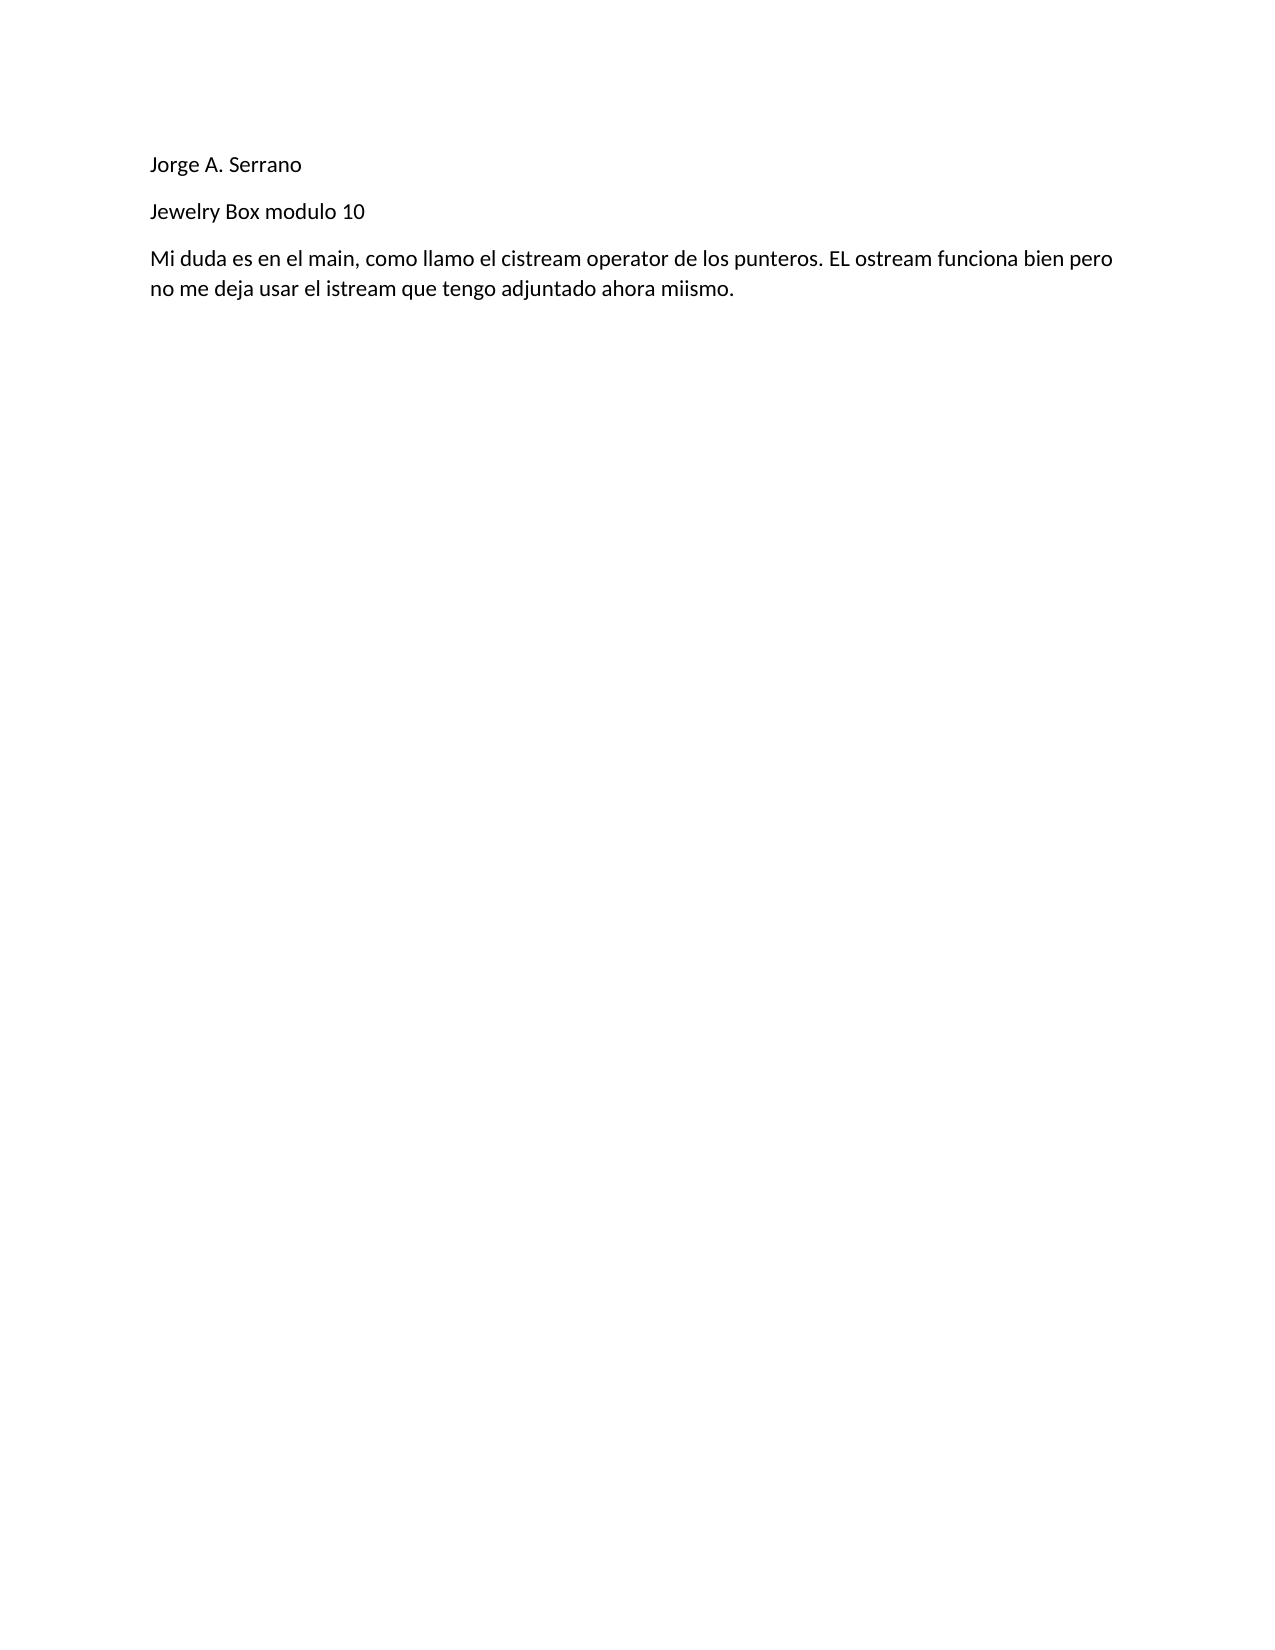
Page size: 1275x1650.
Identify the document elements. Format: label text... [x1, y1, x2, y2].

text Mi duda es en el main, como llamo el cistream operator de los punteros. EL ostream funciona bien pero no me deja usar el istream que tengo adjuntado ahora miismo. [150, 244, 1125, 302]
text Jewelry Box modulo 10 [150, 197, 1125, 225]
text Jorge A. Serrano [150, 150, 1125, 178]
